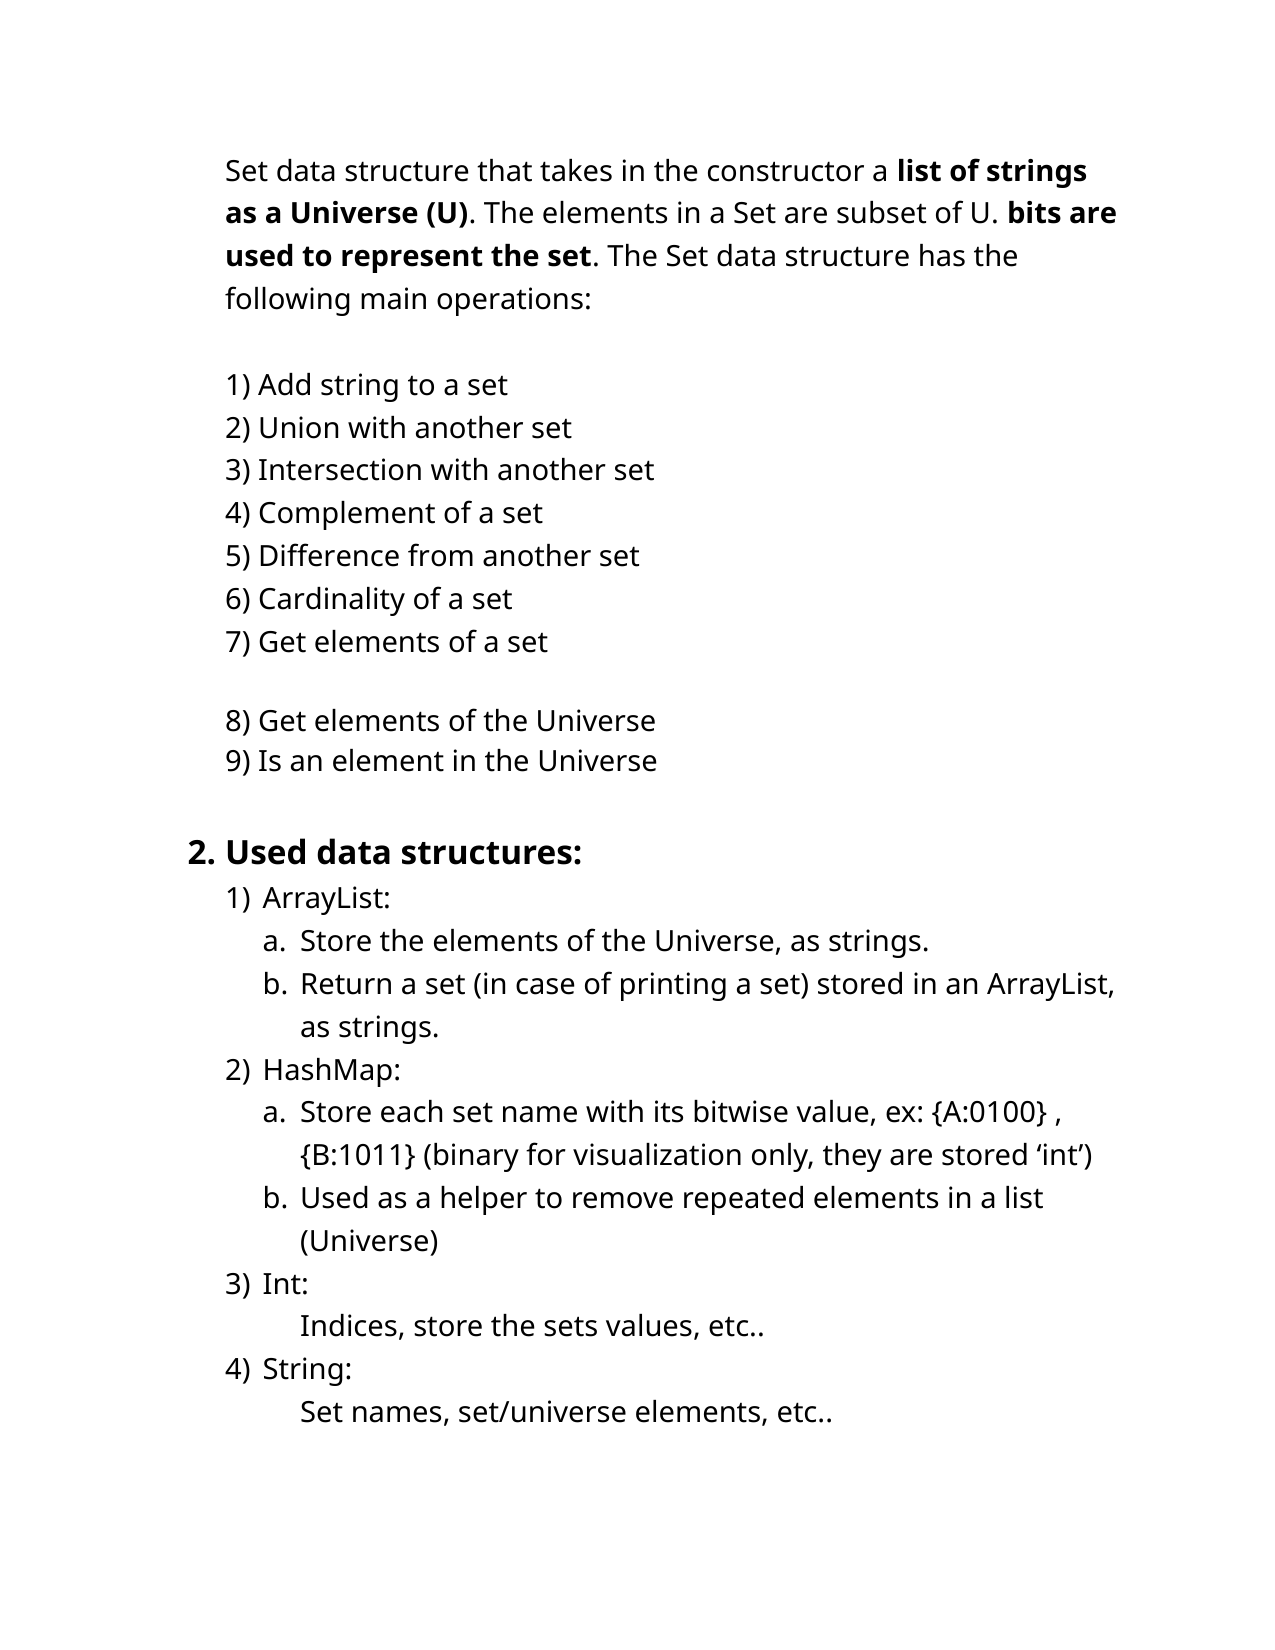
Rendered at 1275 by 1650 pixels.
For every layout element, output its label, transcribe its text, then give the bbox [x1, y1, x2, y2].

list 4) Complement of a set [225, 492, 1125, 532]
list Store the elements of the Universe, as strings. [262, 920, 1125, 960]
list Used data structures: [187, 829, 1125, 874]
list 6) Cardinality of a set [225, 578, 1125, 618]
list Used as a helper to remove repeated elements in a list (Universe) [262, 1177, 1125, 1260]
list 9) Is an element in the Universe [225, 740, 1125, 780]
list Indices, store the sets values, etc.. [300, 1306, 1125, 1345]
list 1) Add string to a set [225, 364, 1125, 404]
list 8) Get elements of the Universe [225, 700, 1125, 740]
list 7) Get elements of a set [225, 621, 1125, 661]
list 2) Union with another set [225, 407, 1125, 447]
list 5) Difference from another set [225, 535, 1125, 575]
list Set names, set/universe elements, etc.. [300, 1391, 1125, 1431]
list Store each set name with its bitwise value, ex: {A:0100} , {B:1011} (binary for visualization only, they are stored ‘int’) [262, 1092, 1125, 1174]
list ArrayList: [225, 878, 1125, 917]
list Int: [225, 1263, 1125, 1303]
list Return a set (in case of printing a set) stored in an ArrayList, as strings. [262, 963, 1125, 1046]
list 3) Intersection with another set [225, 450, 1125, 489]
list Set data structure that takes in the constructor a list of strings as a Universe (U). The elements in a Set are subset of U. bits are used to represent the set. The Set data structure has the following main operations: [225, 150, 1125, 318]
list String: [225, 1348, 1125, 1388]
list HashMap: [225, 1049, 1125, 1088]
